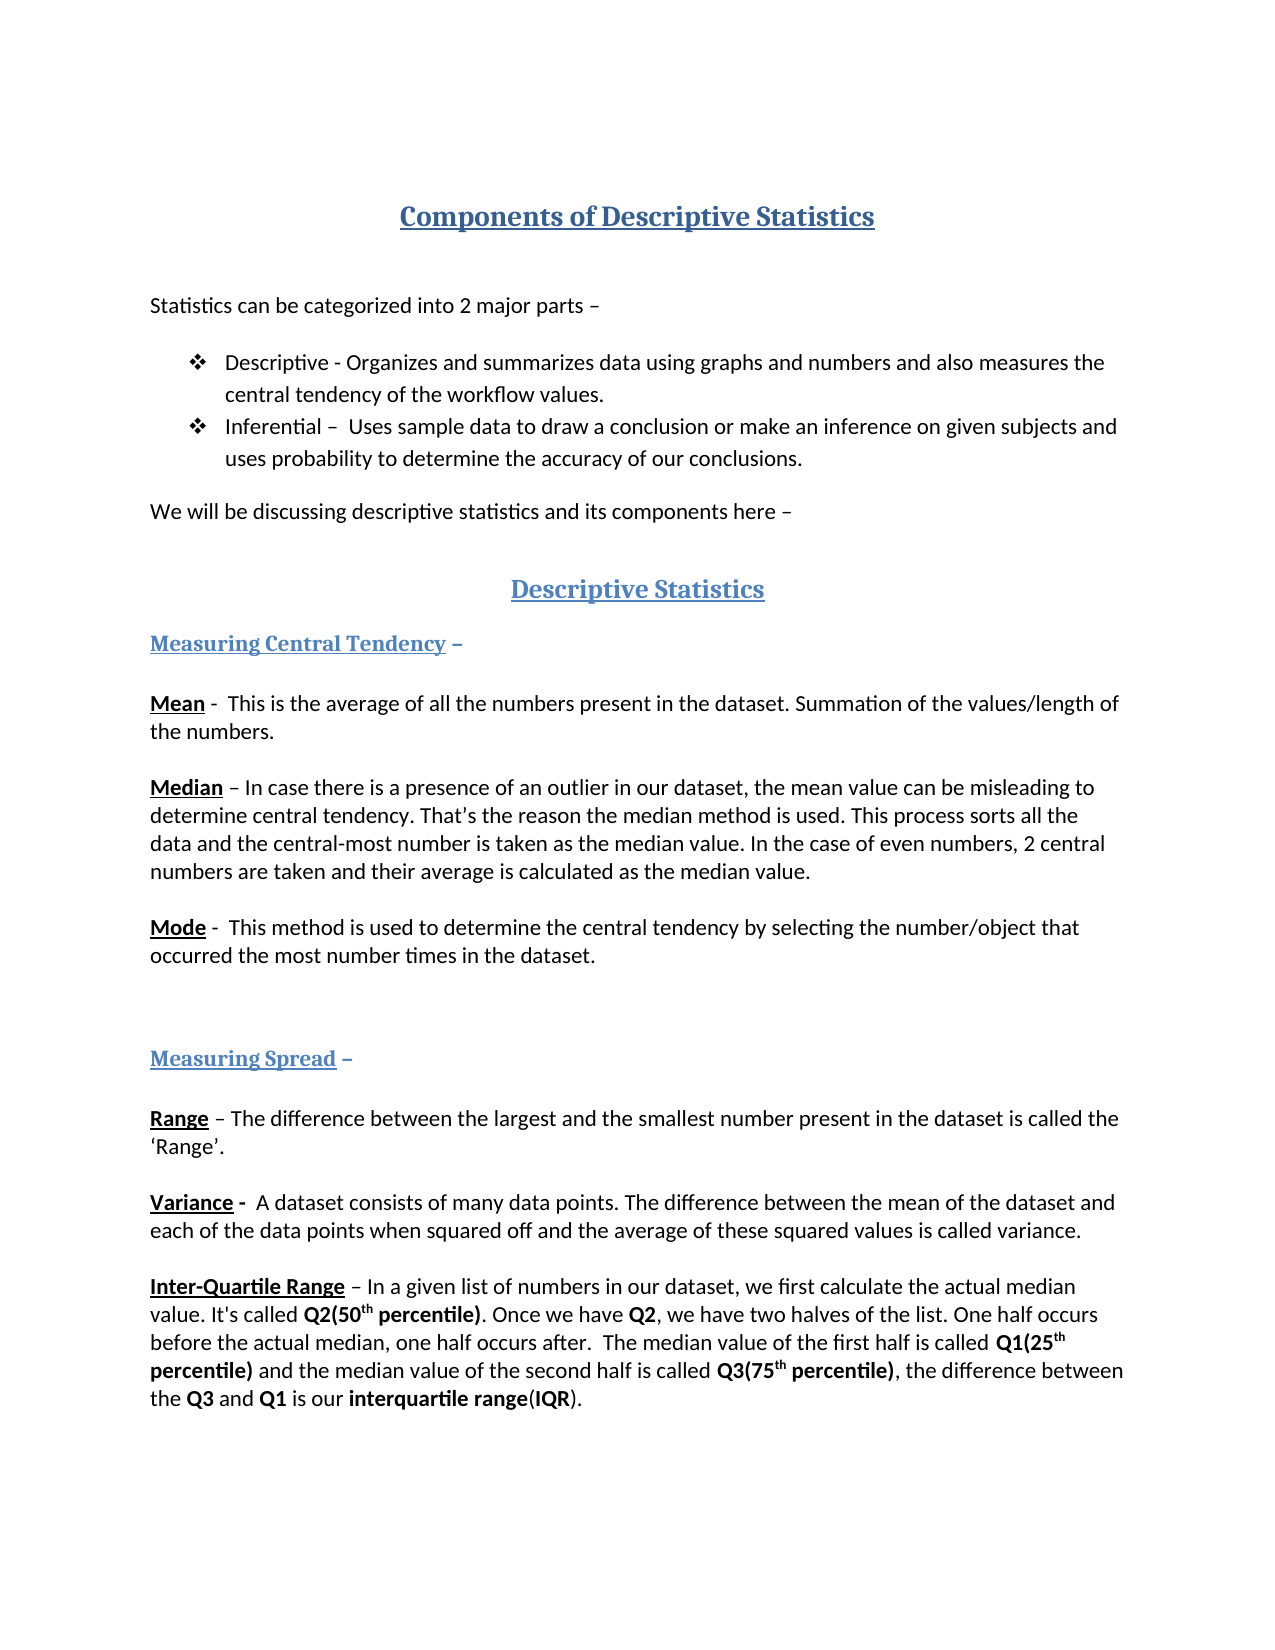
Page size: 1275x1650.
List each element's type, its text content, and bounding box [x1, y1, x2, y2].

subtitle Measuring Central Tendency – [150, 631, 1125, 657]
text Inter-Quartile Range – In a given list of numbers in our dataset, we first calculate the actual median value. It's called Q2(50th percentile). Once we have Q2, we have two halves of the list. One half occurs before the actual median, one half occurs after. The median value of the first half is called Q1(25th percentile) and the median value of the second half is called Q3(75th percentile), the difference between the Q3 and Q1 is our interquartile range(IQR). [150, 1272, 1125, 1412]
subtitle Descriptive Statistics [150, 574, 1125, 605]
subtitle Measuring Spread – [150, 1046, 1125, 1072]
text Range – The difference between the largest and the smallest number present in the dataset is called the ‘Range’. [150, 1104, 1125, 1160]
text Statistics can be categorized into 2 major parts – [150, 292, 1125, 319]
subtitle Components of Descriptive Statistics [150, 200, 1125, 233]
text Variance - A dataset consists of many data points. The difference between the mean of the dataset and each of the data points when squared off and the average of these squared values is called variance. [150, 1188, 1125, 1244]
text Mean - This is the average of all the numbers present in the dataset. Summation of the values/length of the numbers. [150, 689, 1125, 745]
text Mode - This method is used to determine the central tendency by selecting the number/object that occurred the most number times in the dataset. [150, 913, 1125, 969]
text We will be discussing descriptive statistics and its components here – [150, 497, 1125, 525]
list Inferential – Uses sample data to draw a conclusion or make an inference on given subjects and uses probability to determine the accuracy of our conclusions. [187, 412, 1125, 472]
list Descriptive - Organizes and summarizes data using graphs and numbers and also measures the central tendency of the workflow values. [187, 348, 1125, 408]
text Median – In case there is a presence of an outlier in our dataset, the mean value can be misleading to determine central tendency. That’s the reason the median method is used. This process sorts all the data and the central-most number is taken as the median value. In the case of even numbers, 2 central numbers are taken and their average is calculated as the median value. [150, 773, 1125, 885]
